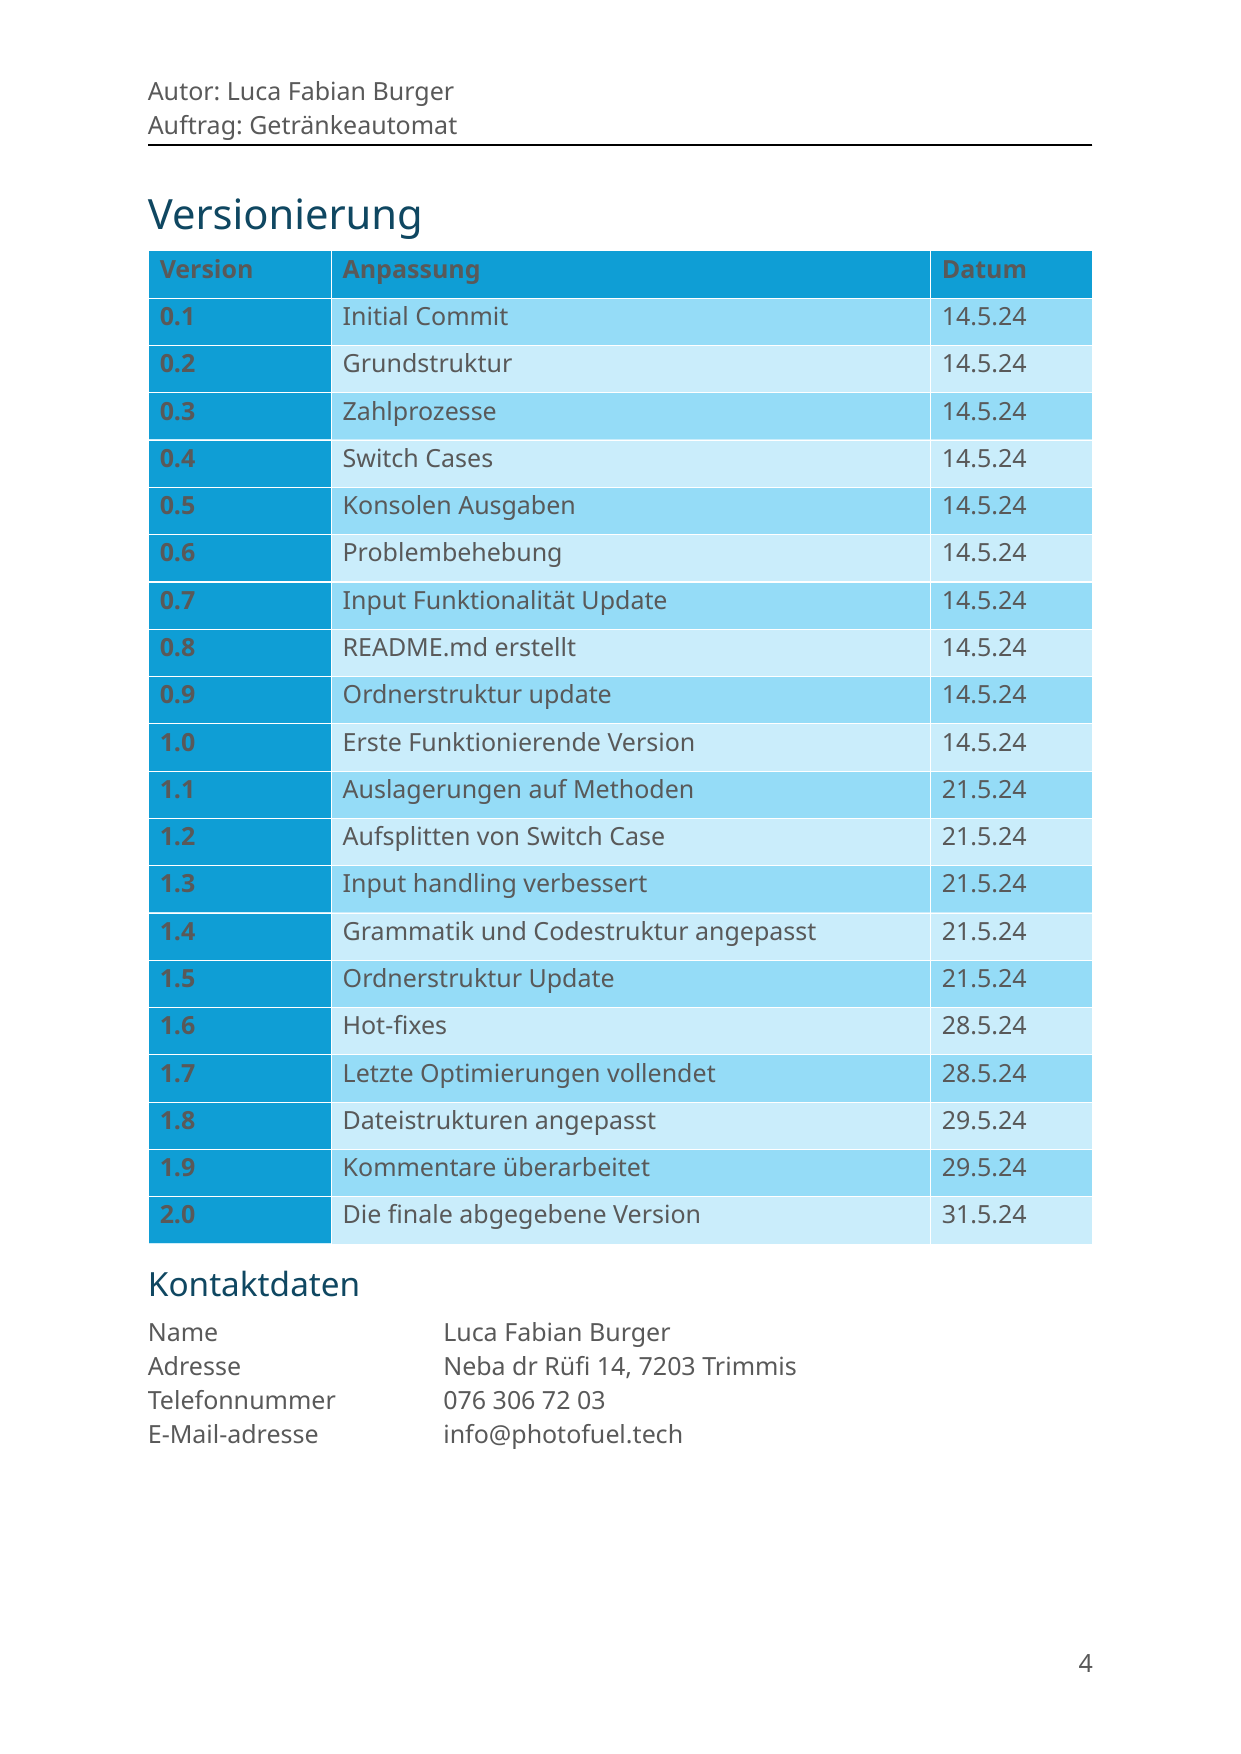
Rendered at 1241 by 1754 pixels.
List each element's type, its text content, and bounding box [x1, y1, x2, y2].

text Telefonnummer 076 306 72 03 [148, 1383, 1092, 1417]
table_cell 1.2 [149, 819, 331, 865]
table_cell Switch Cases [332, 441, 930, 487]
table_cell 21.5.24 [931, 772, 1092, 818]
table_cell 29.5.24 [931, 1150, 1092, 1196]
table_cell Initial Commit [332, 299, 930, 345]
table_cell 1.9 [149, 1150, 331, 1196]
table_cell Aufsplitten von Switch Case [332, 819, 930, 865]
table_cell Ordnerstruktur Update [332, 961, 930, 1007]
table_cell Zahlprozesse [332, 393, 930, 439]
table_cell Grundstruktur [332, 346, 930, 392]
table_cell 14.5.24 [931, 630, 1092, 676]
table_cell Konsolen Ausgaben [332, 488, 930, 534]
table_cell 2.0 [149, 1197, 331, 1243]
table_cell Die finale abgegebene Version [332, 1197, 930, 1243]
table_cell 14.5.24 [931, 583, 1092, 629]
table_cell 1.0 [149, 724, 331, 771]
table_cell 14.5.24 [931, 488, 1092, 534]
text Adresse Neba dr Rüfi 14, 7203 Trimmis [148, 1349, 1092, 1383]
table_cell 14.5.24 [931, 299, 1092, 345]
table_cell 0.8 [149, 630, 331, 676]
subtitle Kontaktdaten [148, 1261, 1092, 1307]
table_cell 21.5.24 [931, 866, 1092, 912]
table_cell Ordnerstruktur update [332, 677, 930, 723]
table_cell Grammatik und Codestruktur angepasst [332, 914, 930, 960]
table_cell Letzte Optimierungen vollendet [332, 1055, 930, 1102]
table_cell 0.6 [149, 535, 331, 581]
table_cell 0.9 [149, 677, 331, 723]
table_cell Auslagerungen auf Methoden [332, 772, 930, 818]
table_cell 1.6 [149, 1008, 331, 1054]
table_cell 1.1 [149, 772, 331, 818]
table_cell 28.5.24 [931, 1055, 1092, 1102]
table_cell Kommentare überarbeitet [332, 1150, 930, 1196]
table_cell 1.4 [149, 914, 331, 960]
table_cell 28.5.24 [931, 1008, 1092, 1054]
table_cell 0.7 [149, 583, 331, 629]
table_cell 29.5.24 [931, 1103, 1092, 1149]
table_cell 14.5.24 [931, 393, 1092, 439]
table_cell 1.7 [149, 1055, 331, 1102]
table_cell Problembehebung [332, 535, 930, 581]
text E-Mail-adresse info@photofuel.tech [148, 1417, 1092, 1451]
table_header Datum [931, 251, 1092, 298]
table_cell 0.5 [149, 488, 331, 534]
table_cell 0.4 [149, 441, 331, 487]
table_cell 1.5 [149, 961, 331, 1007]
table_cell 31.5.24 [931, 1197, 1092, 1243]
table_cell 0.2 [149, 346, 331, 392]
table_cell 21.5.24 [931, 961, 1092, 1007]
subtitle Versionierung [148, 185, 1092, 242]
table_cell Input Funktionalität Update [332, 583, 930, 629]
table_cell 21.5.24 [931, 914, 1092, 960]
table_cell Erste Funktionierende Version [332, 724, 930, 771]
table_cell 14.5.24 [931, 346, 1092, 392]
table_cell README.md erstellt [332, 630, 930, 676]
table_cell 0.1 [149, 299, 331, 345]
table_cell 0.3 [149, 393, 331, 439]
table_header Anpassung [332, 251, 930, 298]
table_cell 21.5.24 [931, 819, 1092, 865]
table_cell Input handling verbessert [332, 866, 930, 912]
table_cell 14.5.24 [931, 677, 1092, 723]
table_cell 1.3 [149, 866, 331, 912]
table_cell 1.8 [149, 1103, 331, 1149]
table_header Version [149, 251, 331, 298]
table_cell Hot-fixes [332, 1008, 930, 1054]
table_cell Dateistrukturen angepasst [332, 1103, 930, 1149]
text Name Luca Fabian Burger [148, 1315, 1092, 1349]
table_cell 14.5.24 [931, 441, 1092, 487]
table_cell 14.5.24 [931, 724, 1092, 771]
table_cell 14.5.24 [931, 535, 1092, 581]
